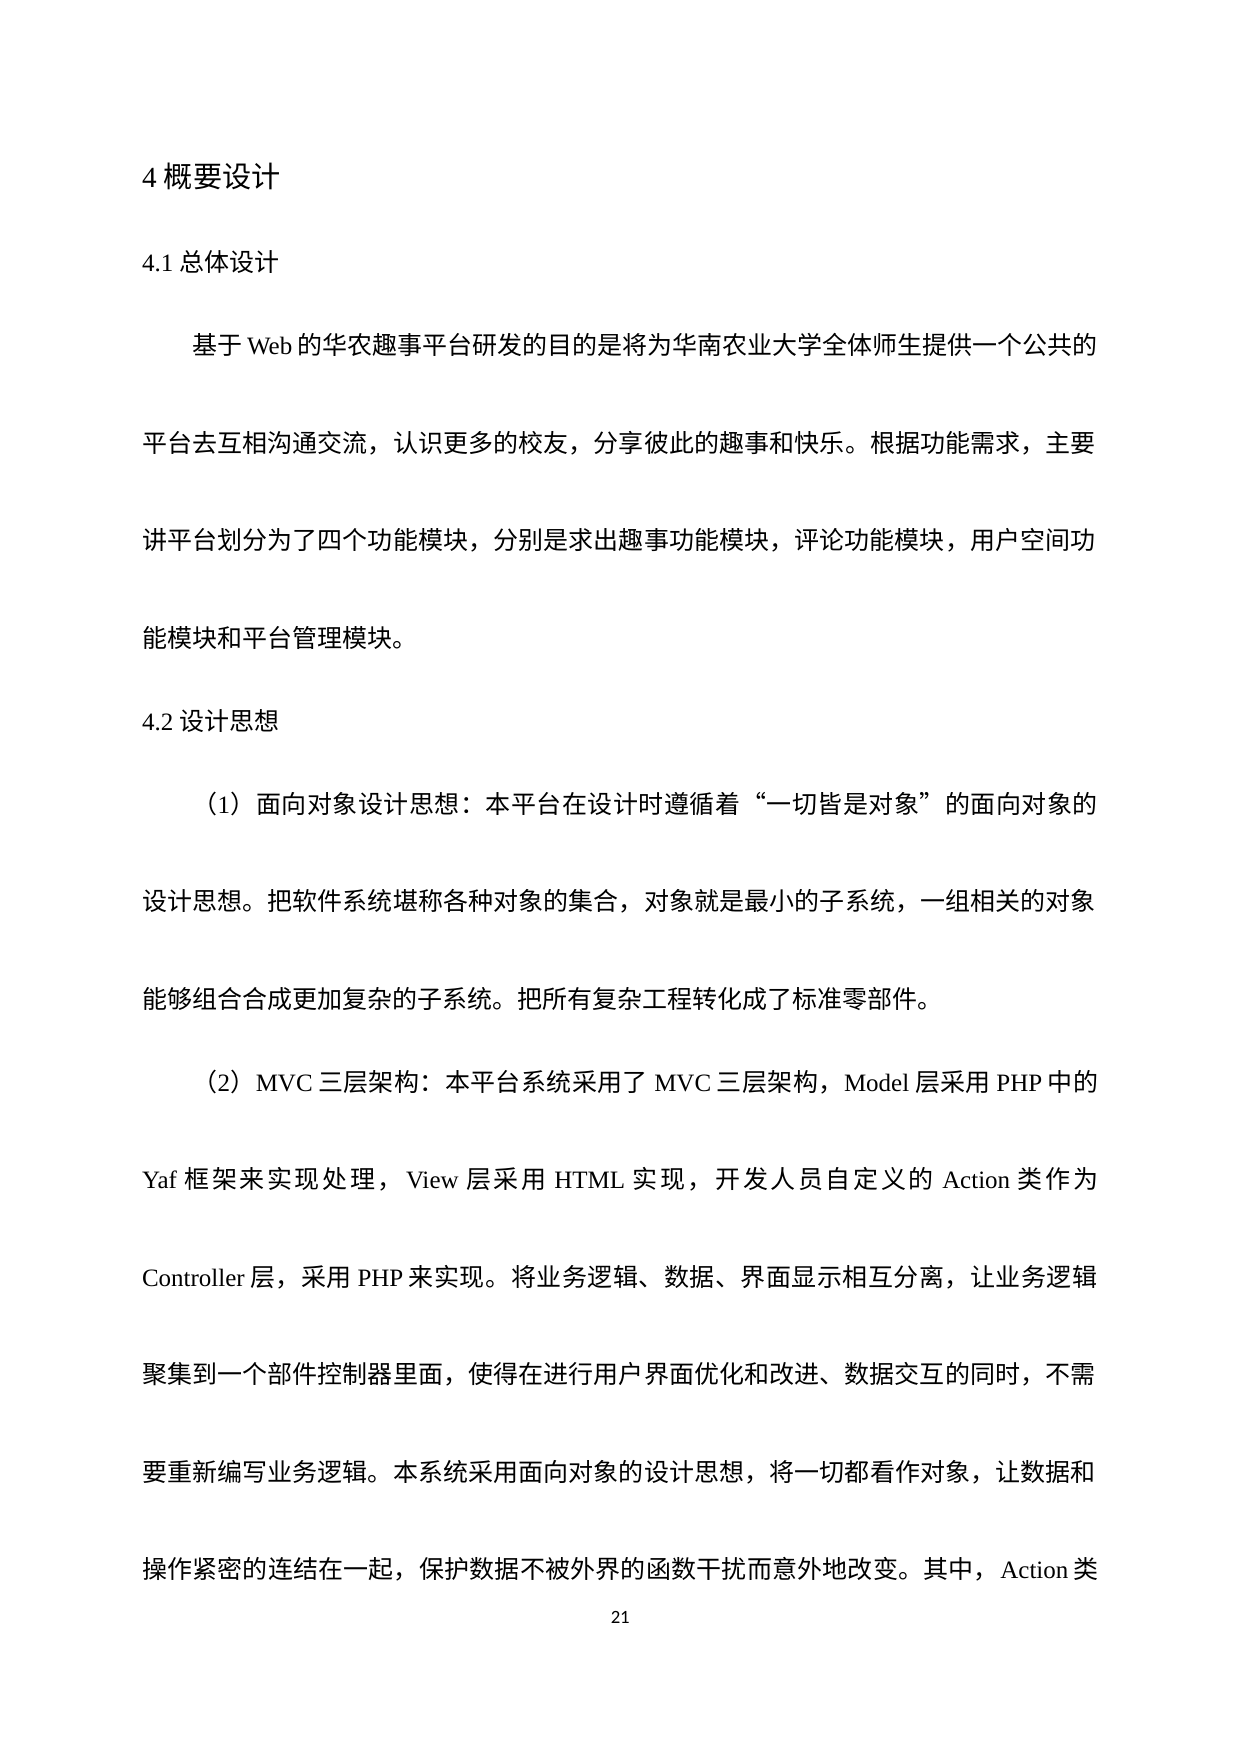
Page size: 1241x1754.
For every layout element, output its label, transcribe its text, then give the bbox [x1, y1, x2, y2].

subtitle 4 概要设计 [142, 142, 1098, 207]
text （1）面向对象设计思想：本平台在设计时遵循着“一切皆是对象”的面向对象的设计思想。把软件系统堪称各种对象的集合，对象就是最小的子系统，一组相关的对象能够组合合成更加复杂的子系统。把所有复杂工程转化成了标准零部件。 [142, 770, 1098, 1030]
text 基于Web的华农趣事平台研发的目的是将为华南农业大学全体师生提供一个公共的平台去互相沟通交流，认识更多的校友，分享彼此的趣事和快乐。根据功能需求，主要讲平台划分为了四个功能模块，分别是求出趣事功能模块，评论功能模块，用户空间功能模块和平台管理模块。 [142, 311, 1098, 669]
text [142, 1048, 1098, 1601]
subtitle 4.1 总体设计 [142, 228, 1098, 293]
subtitle 4.2 设计思想 [142, 687, 1098, 752]
